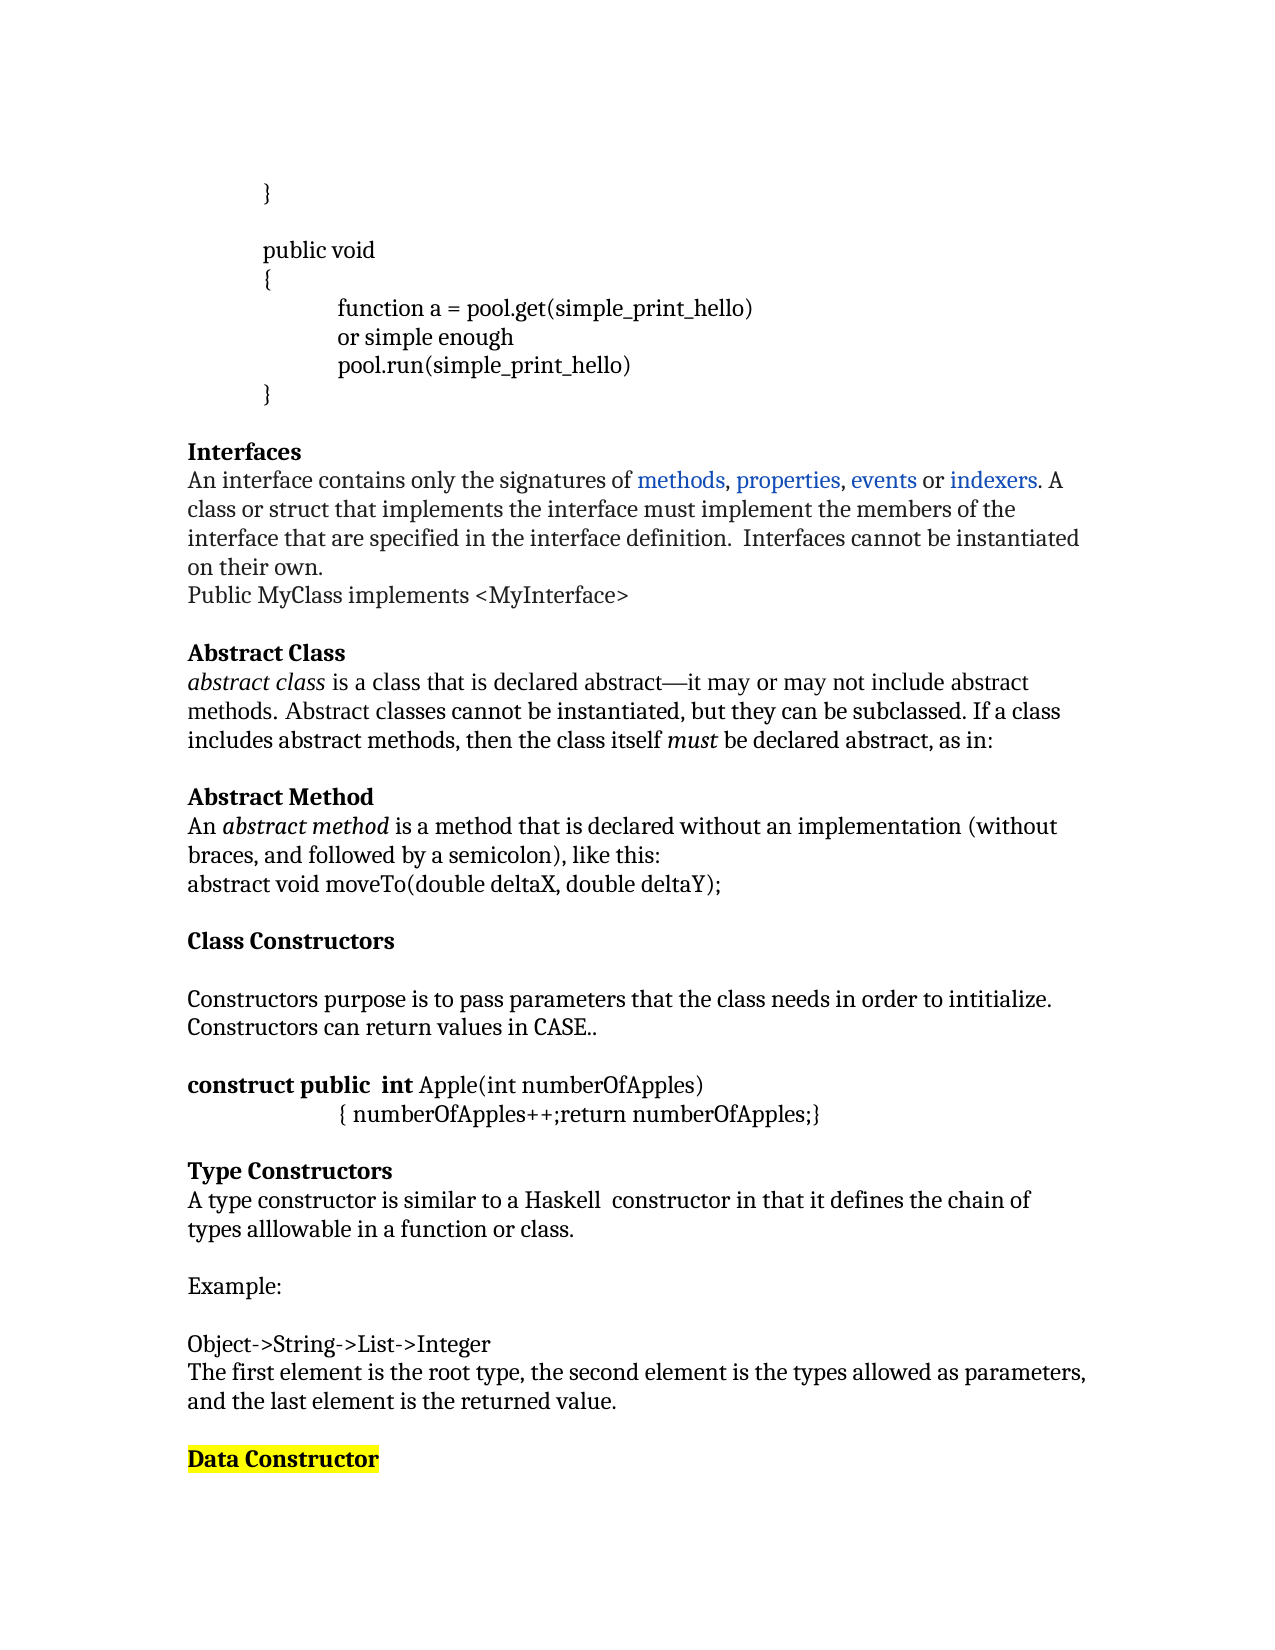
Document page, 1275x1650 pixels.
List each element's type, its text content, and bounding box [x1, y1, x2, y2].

text construct public int Apple(int numberOfApples) [187, 1071, 1087, 1099]
text Abstract Class [187, 639, 1087, 667]
text public void [187, 236, 1087, 265]
text An abstract method is a method that is declared without an implementation (without braces, and followed by a semicolon), like this: [187, 812, 1087, 869]
text Type Constructors [187, 1157, 1087, 1186]
text Class Constructors [187, 927, 1087, 956]
text { [187, 265, 1087, 294]
text abstract class is a class that is declared abstract—it may or may not include abstract methods. Abstract classes cannot be instantiated, but they can be subclassed. If a class includes abstract methods, then the class itself must be declared abstract, as in: [187, 667, 1087, 754]
text The first element is the root type, the second element is the types allowed as parameters, and the last element is the returned value. [187, 1358, 1087, 1416]
text Example: [187, 1272, 1087, 1301]
text Public MyClass implements <MyInterface> [187, 581, 1087, 610]
text function a = pool.get(simple_print_hello) [187, 294, 1087, 322]
text Constructors purpose is to pass parameters that the class needs in order to intitialize. Constructors can return values in CASE.. [187, 984, 1087, 1042]
text Interfaces [187, 437, 1087, 466]
text abstract void moveTo(double deltaX, double deltaY); [187, 869, 1087, 898]
text An interface contains only the signatures of methods, properties, events or indexers. A class or struct that implements the interface must implement the members of the interface that are specified in the interface definition. Interfaces cannot be instantiated on their own. [187, 466, 1087, 581]
text A type constructor is similar to a Haskell constructor in that it defines the chain of types alllowable in a function or class. [187, 1186, 1087, 1243]
text Data Constructor [187, 1416, 1087, 1473]
text Object->String->List->Integer [187, 1329, 1087, 1358]
text or simple enough [187, 322, 1087, 351]
text Abstract Method [187, 783, 1087, 812]
text } [187, 179, 1087, 207]
text } [187, 380, 1087, 409]
text pool.run(simple_print_hello) [187, 351, 1087, 380]
text { numberOfApples++;return numberOfApples;} [187, 1099, 1087, 1128]
